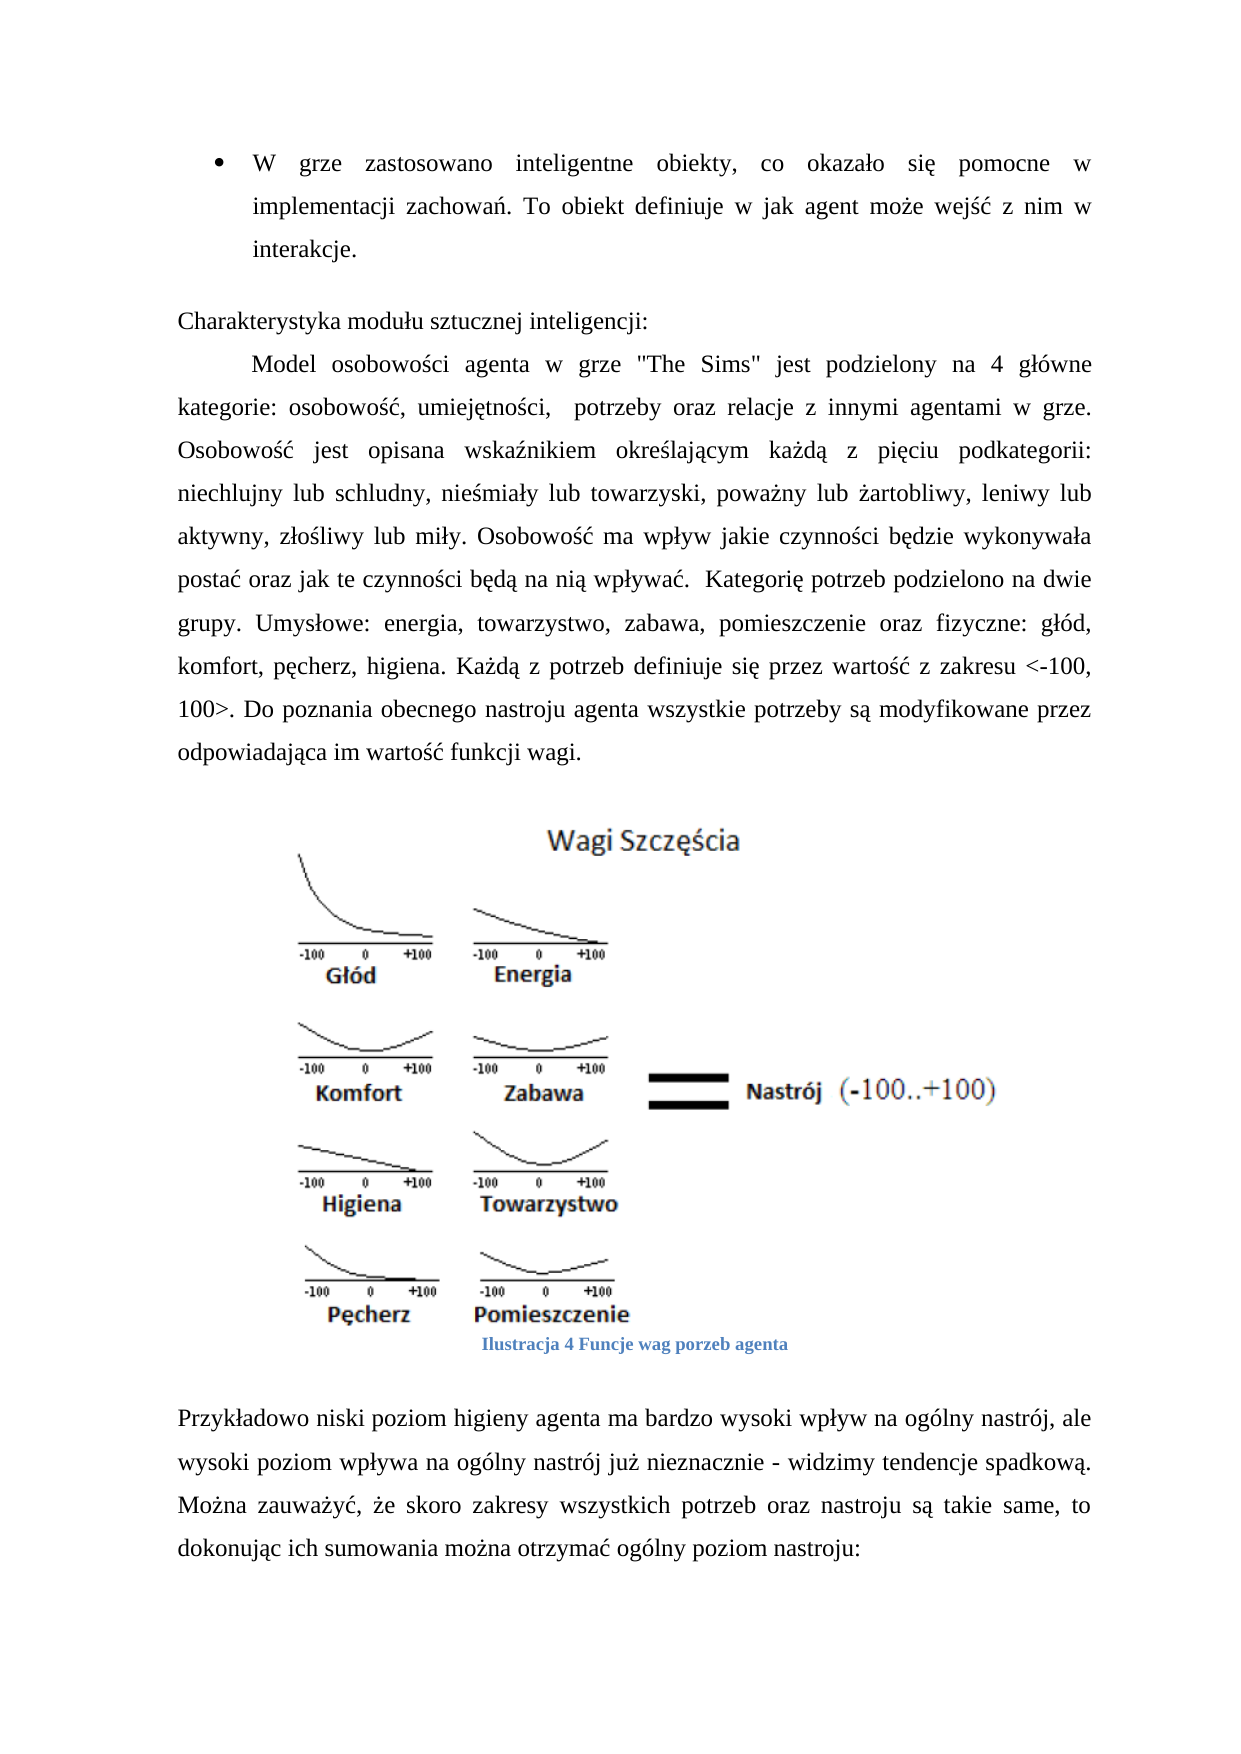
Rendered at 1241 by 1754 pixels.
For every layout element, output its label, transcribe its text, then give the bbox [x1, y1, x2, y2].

text Model osobowości agenta w grze "The Sims" jest podzielony na 4 główne kategorie: osobowość, umiejętności, potrzeby oraz relacje z innymi agentami w grze. Osobowość jest opisana wskaźnikiem określającym każdą z pięciu podkategorii: niechlujny lub schludny, nieśmiały lub towarzyski, poważny lub żartobliwy, leniwy lub aktywny, złośliwy lub miły. Osobowość ma wpływ jakie czynności będzie wykonywała postać oraz jak te czynności będą na nią wpływać. Kategorię potrzeb podzielono na dwie grupy. Umysłowe: energia, towarzystwo, zabawa, pomieszczenie oraz fizyczne: głód, komfort, pęcherz, higiena. Każdą z potrzeb definiuje się przez wartość z zakresu <-100, 100>. Do poznania obecnego nastroju agenta wszystkie potrzeby są modyfikowane przez odpowiadająca im wartość funkcji wagi. [177, 349, 1092, 766]
list W grze zastosowano inteligentne obiekty, co okazało się pomocne w implementacji zachowań. To obiekt definiuje w jak agent może wejść z nim w interakcje. [215, 148, 1092, 263]
text Charakterystyka modułu sztucznej inteligencji: [177, 306, 1092, 334]
picture [272, 808, 998, 1333]
text Przykładowo niski poziom higieny agenta ma bardzo wysoki wpływ na ogólny nastrój, ale wysoki poziom wpływa na ogólny nastrój już nieznacznie - widzimy tendencje spadkową. Można zauważyć, że skoro zakresy wszystkich potrzeb oraz nastroju są takie same, to dokonując ich sumowania można otrzymać ogólny poziom nastroju: [177, 1403, 1092, 1562]
